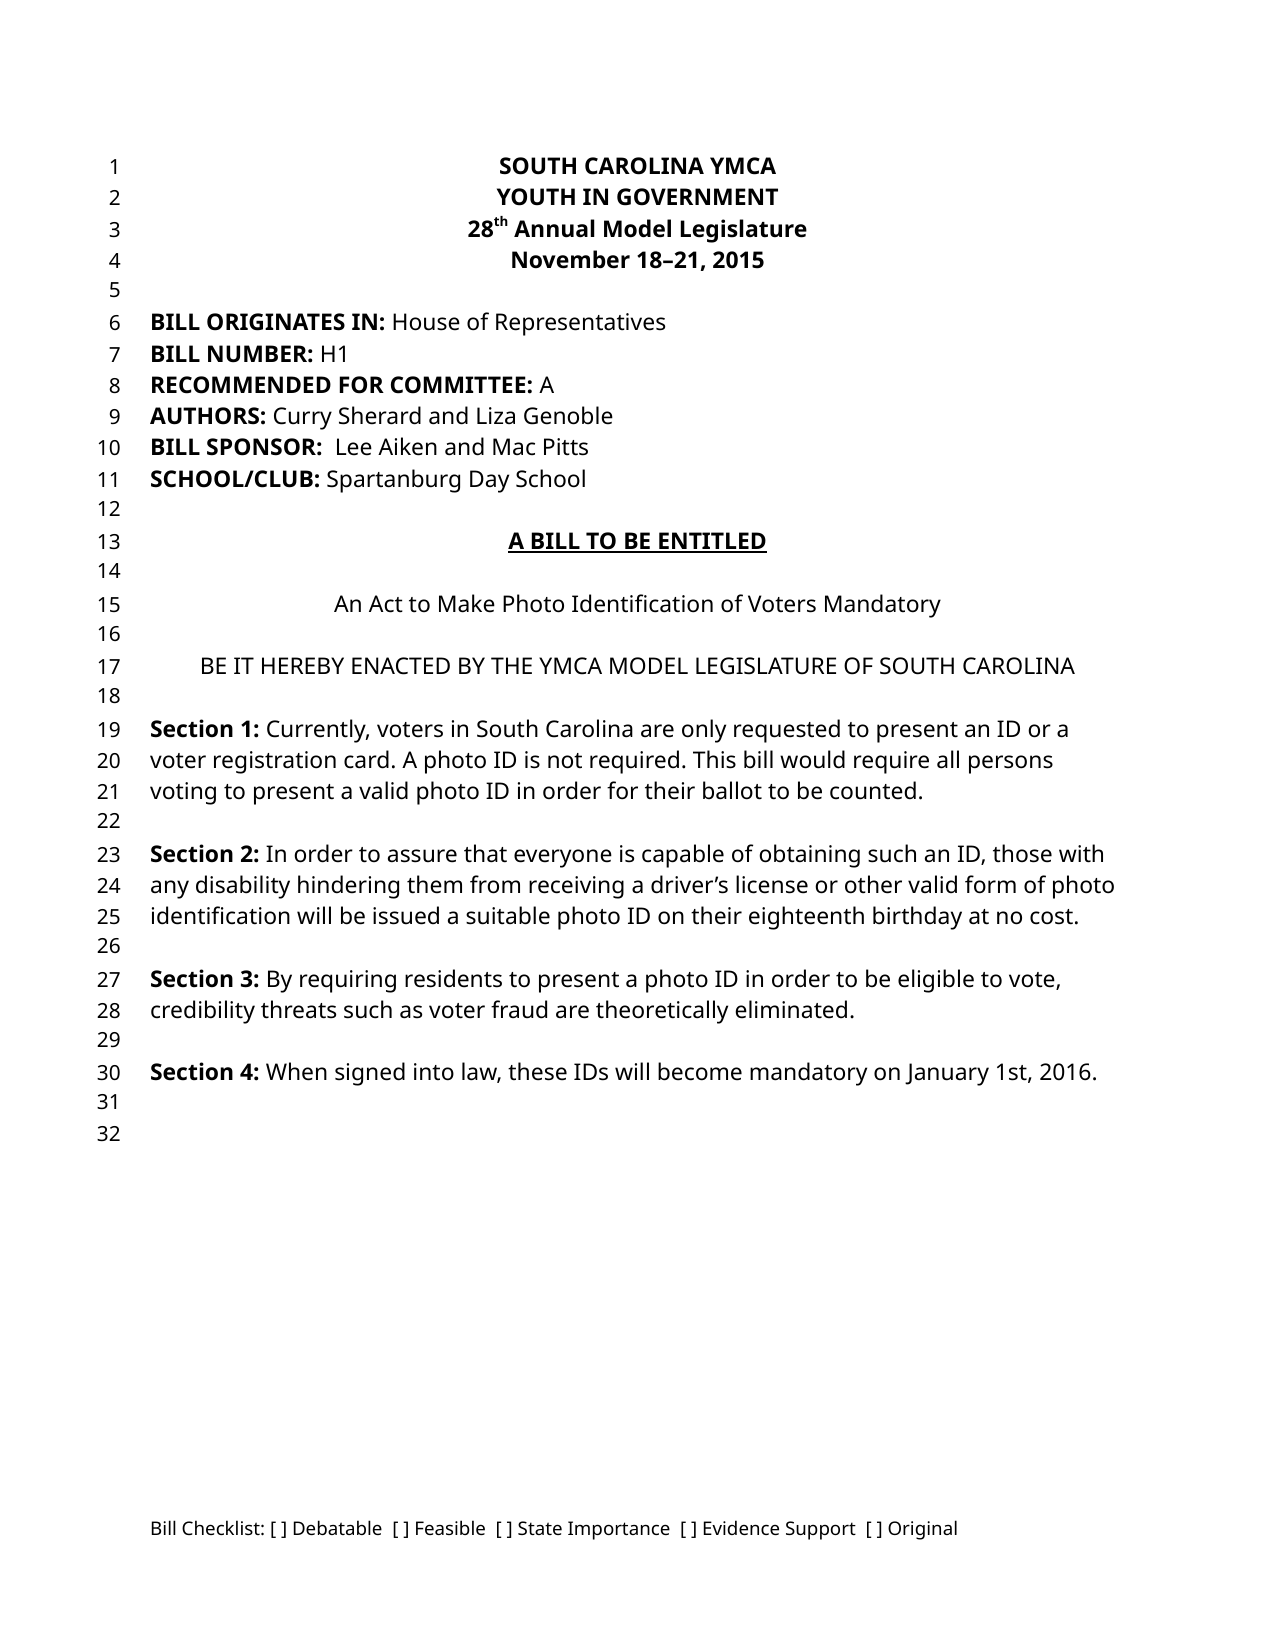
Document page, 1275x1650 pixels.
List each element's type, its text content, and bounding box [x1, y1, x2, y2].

text BE IT HEREBY ENACTED BY THE YMCA MODEL LEGISLATURE OF SOUTH CAROLINA [150, 650, 1125, 681]
text RECOMMENDED FOR COMMITTEE: A [150, 369, 1125, 400]
text Section 3: By requiring residents to present a photo ID in order to be eligible to vote, credibility threats such as voter fraud are theoretically eliminated. [150, 962, 1125, 1025]
text November 18–21, 2015 [150, 244, 1125, 275]
text BILL ORIGINATES IN: House of Representatives [150, 306, 1125, 337]
text BILL SPONSOR: Lee Aiken and Mac Pitts [150, 431, 1125, 462]
text YOUTH IN GOVERNMENT [150, 181, 1125, 212]
text SOUTH CAROLINA YMCA [150, 150, 1125, 181]
text Section 4: When signed into law, these IDs will become mandatory on January 1st, 2016. [150, 1056, 1125, 1087]
text 28th Annual Model Legislature [150, 212, 1125, 244]
text BILL NUMBER: H1 [150, 337, 1125, 369]
text SCHOOL/CLUB: Spartanburg Day School [150, 462, 1125, 494]
text A BILL TO BE ENTITLED [150, 525, 1125, 556]
text Section 2: In order to assure that everyone is capable of obtaining such an ID, those with any disability hindering them from receiving a driver’s license or other valid form of photo identification will be issued a suitable photo ID on their eighteenth birthday at no cost. [150, 837, 1125, 931]
text An Act to Make Photo Identification of Voters Mandatory [150, 587, 1125, 619]
text AUTHORS: Curry Sherard and Liza Genoble [150, 400, 1125, 431]
text Section 1: Currently, voters in South Carolina are only requested to present an ID or a voter registration card. A photo ID is not required. This bill would require all persons voting to present a valid photo ID in order for their ballot to be counted. [150, 712, 1125, 806]
